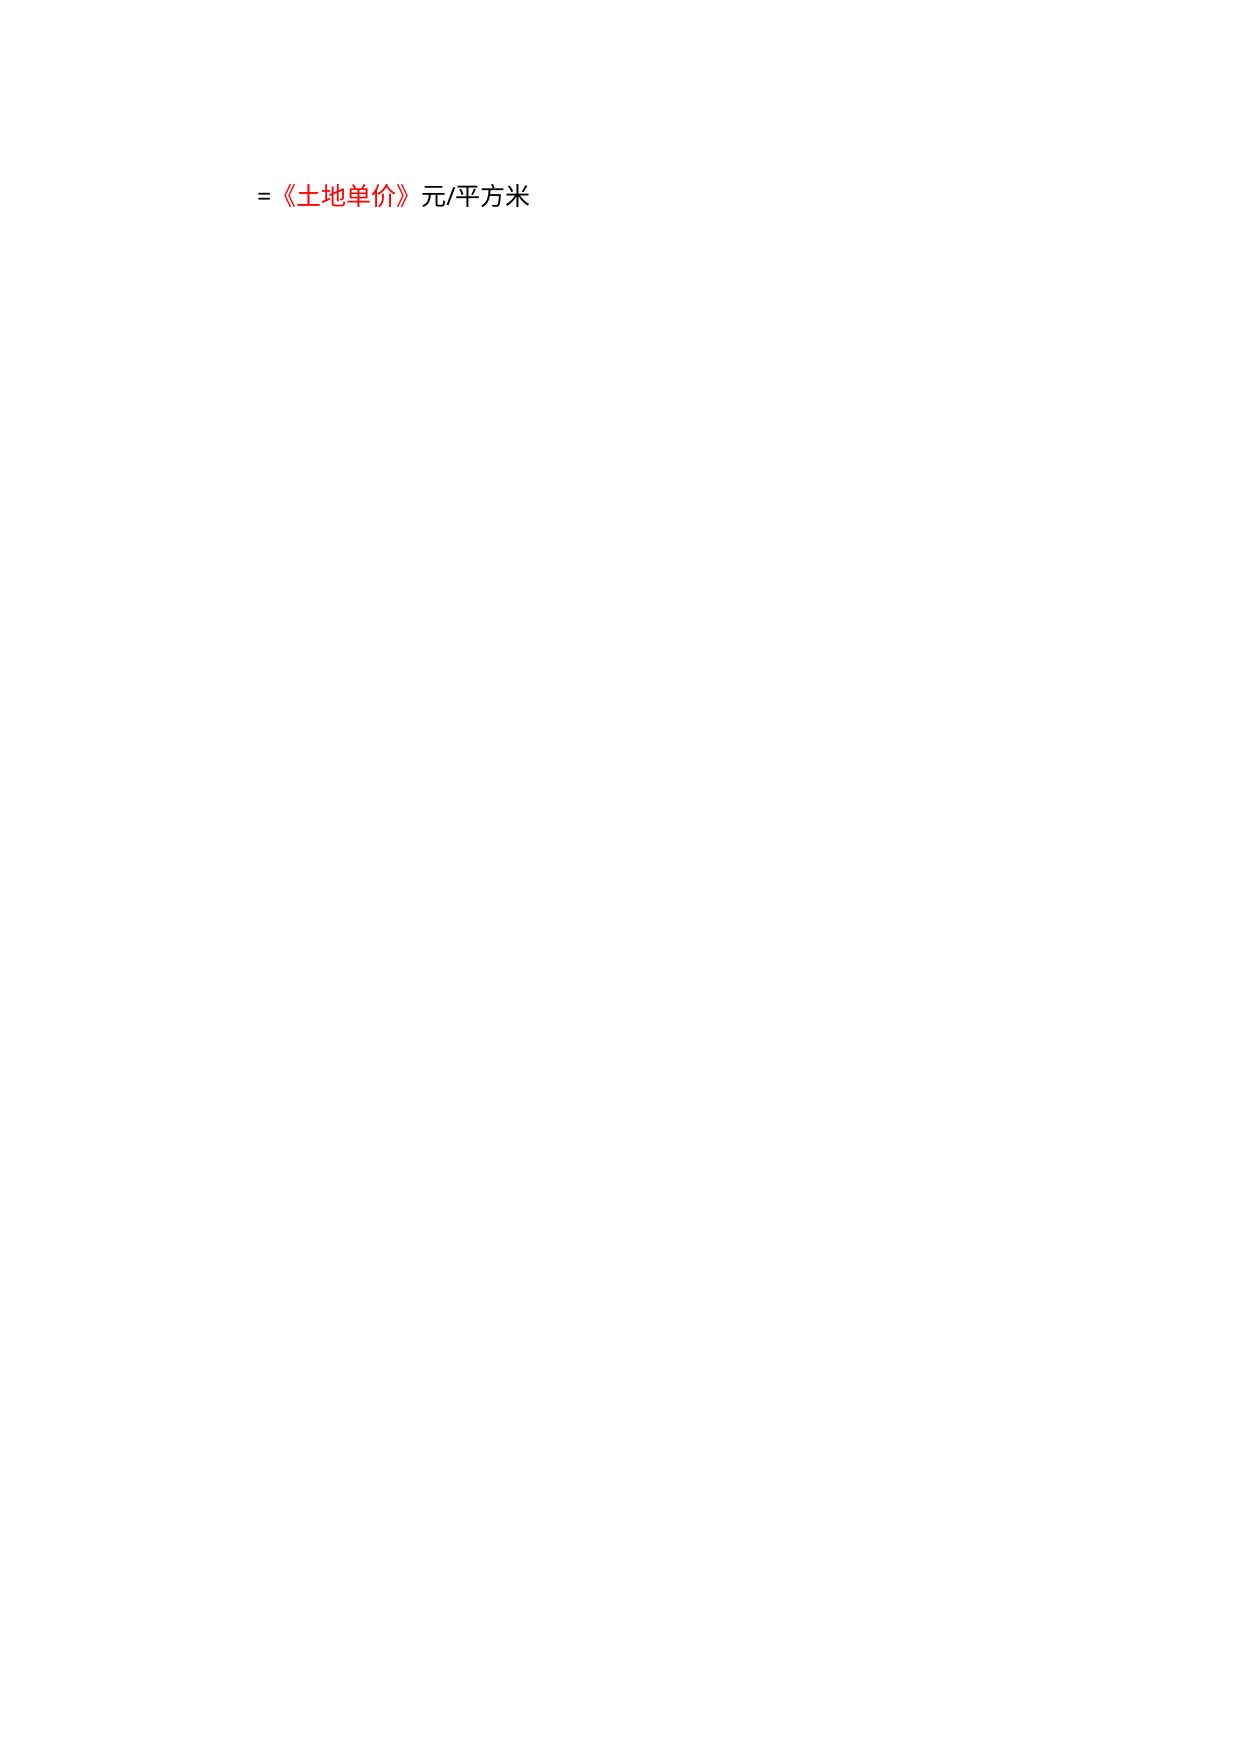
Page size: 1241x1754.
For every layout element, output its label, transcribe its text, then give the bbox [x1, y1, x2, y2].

text =《土地单价》元/平方米 [187, 162, 1053, 227]
